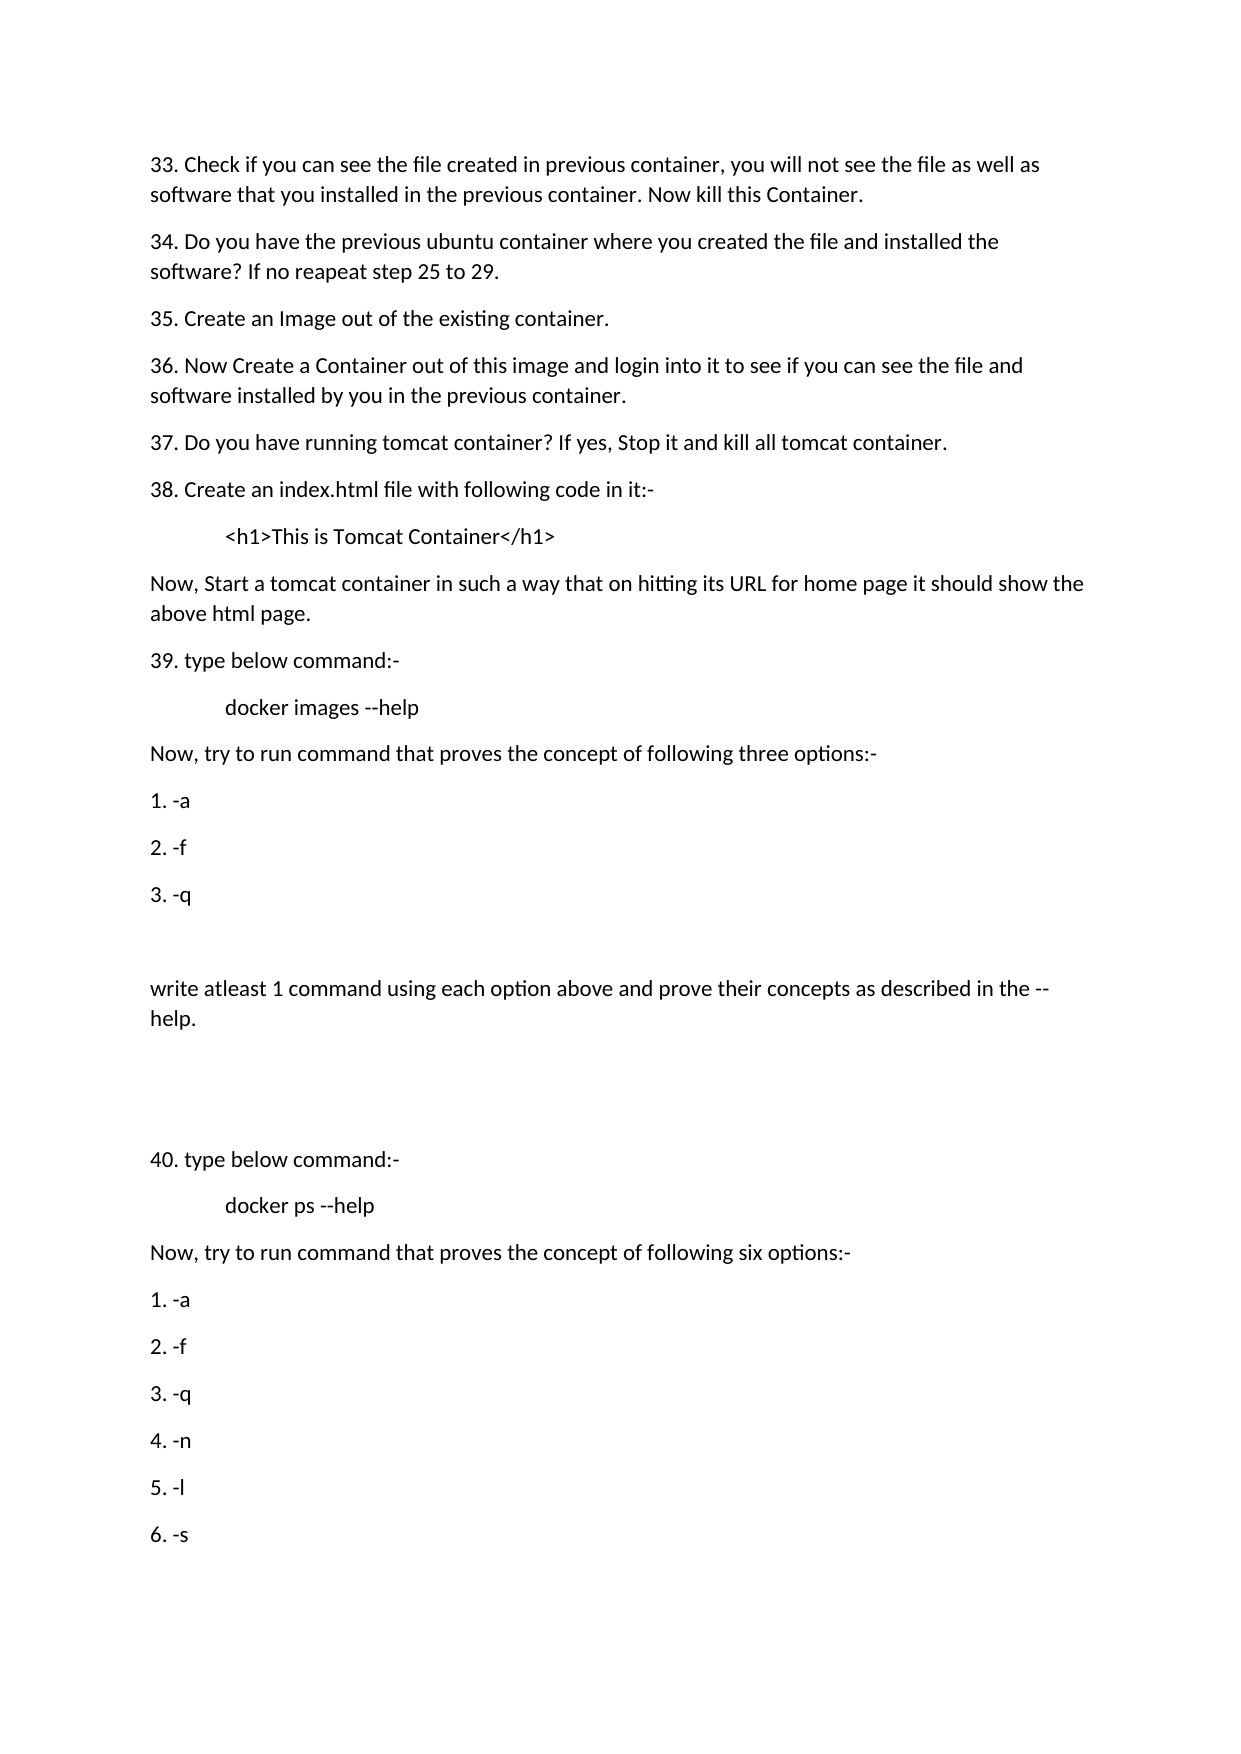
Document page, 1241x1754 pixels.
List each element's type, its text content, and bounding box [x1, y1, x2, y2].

text 3. -q [150, 1379, 1090, 1407]
text 2. -f [150, 1332, 1090, 1360]
text 37. Do you have running tomcat container? If yes, Stop it and kill all tomcat container. [150, 428, 1090, 456]
text <h1>This is Tomcat Container</h1> [150, 522, 1090, 550]
text Now, try to run command that proves the concept of following three options:- [150, 739, 1090, 768]
text 33. Check if you can see the file created in previous container, you will not see the file as well as software that you installed in the previous container. Now kill this Container. [150, 150, 1090, 208]
text Now, Start a tomcat container in such a way that on hitting its URL for home page it should show the above html page. [150, 569, 1090, 627]
text 35. Create an Image out of the existing container. [150, 304, 1090, 332]
text 40. type below command:- [150, 1145, 1090, 1173]
text 2. -f [150, 833, 1090, 861]
text 5. -l [150, 1473, 1090, 1501]
text 1. -a [150, 1285, 1090, 1313]
text 38. Create an index.html file with following code in it:- [150, 475, 1090, 503]
text write atleast 1 command using each option above and prove their concepts as described in the --help. [150, 974, 1090, 1032]
text docker ps --help [150, 1192, 1090, 1220]
text docker images --help [150, 693, 1090, 721]
text Now, try to run command that proves the concept of following six options:- [150, 1238, 1090, 1267]
text 6. -s [150, 1520, 1090, 1548]
text 36. Now Create a Container out of this image and login into it to see if you can see the file and software installed by you in the previous container. [150, 351, 1090, 409]
text 4. -n [150, 1426, 1090, 1454]
text 3. -q [150, 880, 1090, 908]
text 1. -a [150, 786, 1090, 814]
text 34. Do you have the previous ubuntu container where you created the file and installed the software? If no reapeat step 25 to 29. [150, 227, 1090, 285]
text 39. type below command:- [150, 646, 1090, 674]
